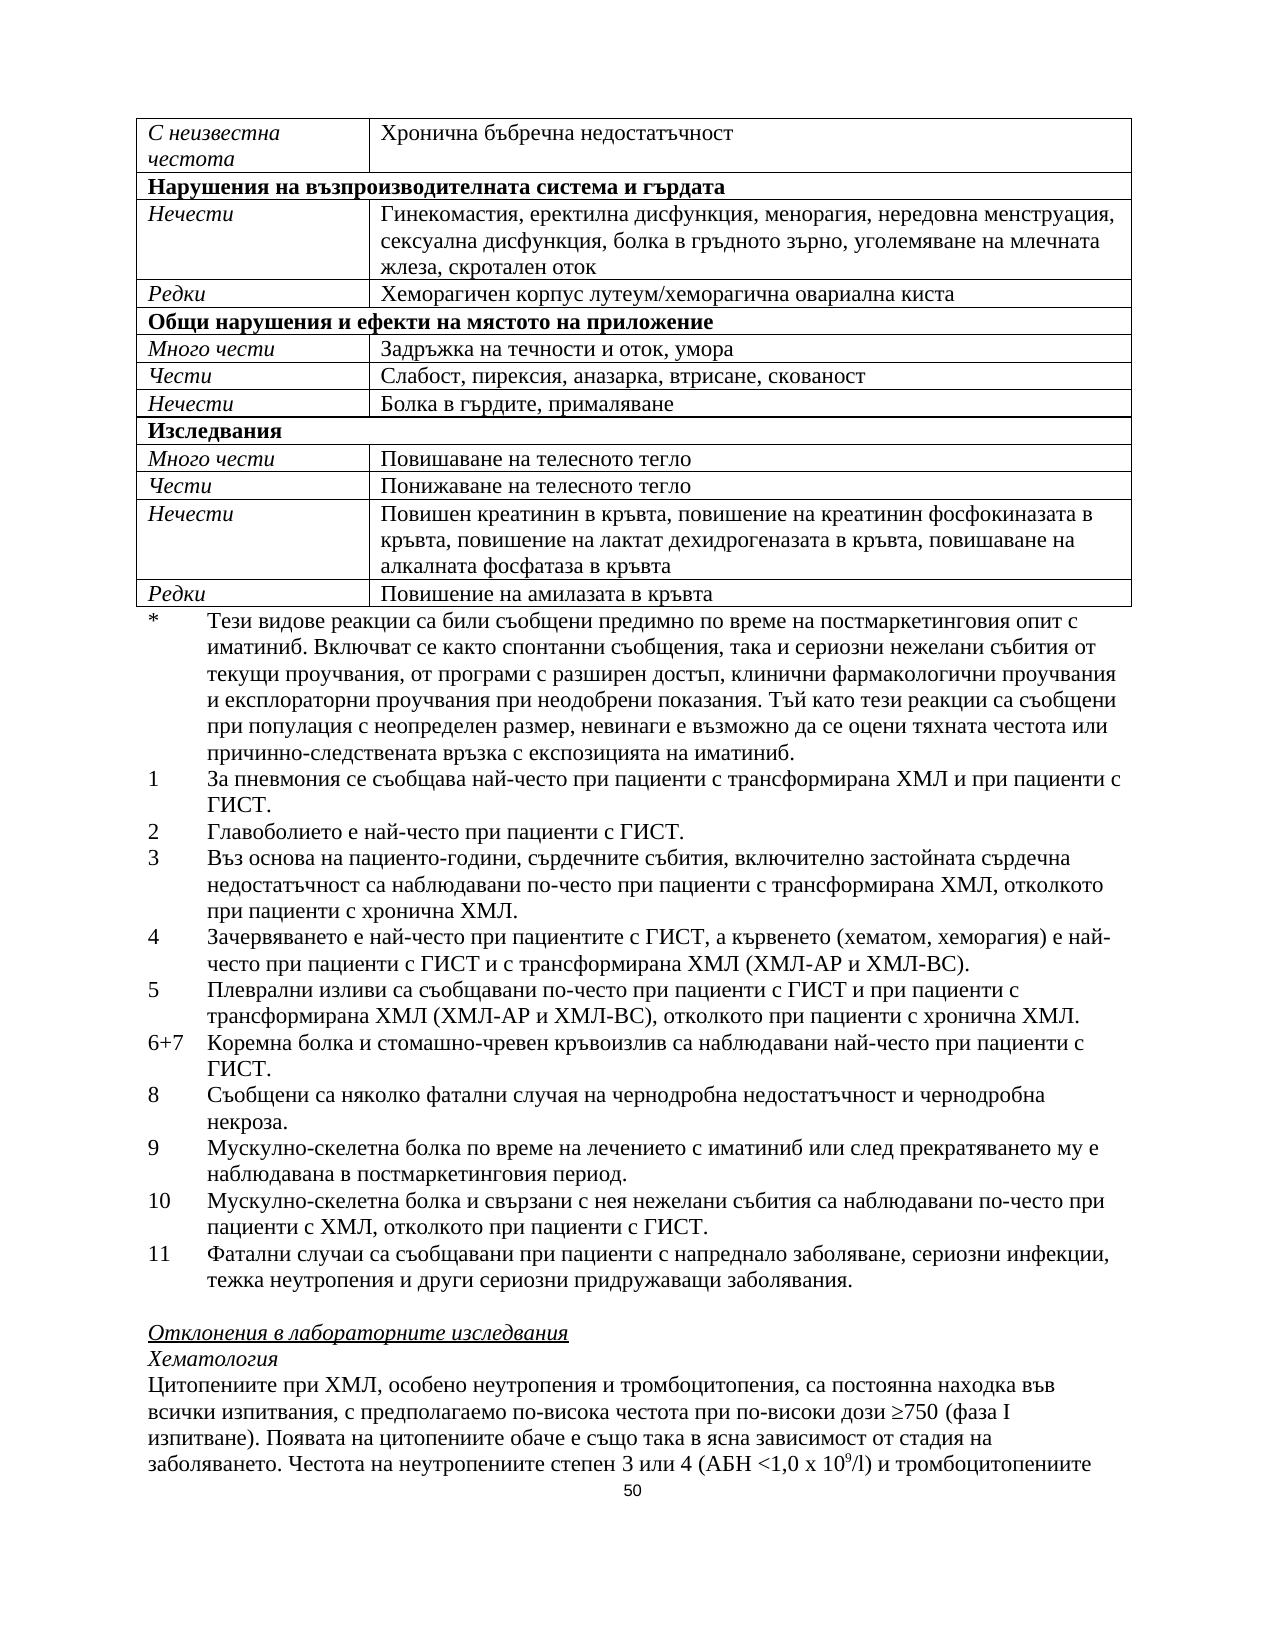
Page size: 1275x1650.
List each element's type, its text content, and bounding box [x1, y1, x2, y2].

text 5 Плеврални изливи са съобщавани по-често при пациенти с ГИСТ и при пациенти с трансформирана ХМЛ (ХМЛ-AP и ХМЛ-BC), отколкото при пациенти с хронична ХМЛ. [148, 976, 1127, 1029]
text 6+7 Коремна болка и стомашно-чревен кръвоизлив са наблюдавани най-често при пациенти с ГИСТ. [148, 1029, 1127, 1081]
table_cell Гинекомастия, еректилна дисфункция, менорагия, нередовна менструация, сексуална дисфункция, болка в гръдното зърно, уголемяване на млечната жлеза, скротален оток [370, 200, 1131, 279]
table_cell Нечести [137, 500, 369, 579]
table_cell Чести [137, 363, 369, 389]
table_cell Много чести [137, 335, 369, 362]
text 10 Мускулно-скелетна болка и свързани с нея нежелани събития са наблюдавани по-често при пациенти с ХМЛ, отколкото при пациенти с ГИСТ. [148, 1187, 1127, 1239]
text 9 Мускулно-скелетна болка по време на лечението с иматиниб или след прекратяването му е наблюдавана в постмаркетинговия период. [148, 1134, 1127, 1187]
table_cell Общи нарушения и ефекти на мястото на приложение [137, 308, 1131, 334]
table_cell Слабост, пирексия, аназарка, втрисане, скованост [370, 363, 1131, 389]
text 4 Зачервяването е най-често при пациентите с ГИСТ, а кървенето (хематом, хеморагия) е най-често при пациенти с ГИСТ и с трансформирана ХМЛ (ХМЛ-AP и ХМЛ-BC). [148, 923, 1127, 976]
table_cell Чести [137, 472, 369, 498]
text 2 Главоболието е най-често при пациенти с ГИСТ. [148, 818, 1127, 844]
table_cell Много чести [137, 445, 369, 471]
table_cell Хеморагичен корпус лутеум/хеморагична овариална киста [370, 280, 1131, 307]
text 8 Съобщени са няколко фатални случая на чернодробна недостатъчност и чернодробна некроза. [148, 1081, 1127, 1134]
text Отклонения в лабораторните изследвания [148, 1319, 1127, 1345]
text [148, 1371, 1127, 1477]
table_cell Редки [137, 580, 369, 606]
table_cell С неизвестна честота [137, 119, 369, 172]
text Хематология [148, 1345, 1127, 1371]
table_cell Понижаване на телесното тегло [370, 472, 1131, 498]
table_cell Нарушения на възпроизводителната система и гърдата [137, 173, 1131, 199]
table_cell Нечести [137, 390, 369, 416]
table_cell Редки [137, 280, 369, 307]
text 1 За пневмония се съобщава най-често при пациенти с трансформирана ХМЛ и при пациенти с ГИСТ. [148, 765, 1127, 818]
table_cell Повишение на амилазата в кръвта [370, 580, 1131, 606]
table_cell Повишаване на телесното тегло [370, 445, 1131, 471]
text 3 Въз основа на пациенто-години, сърдечните събития, включително застойната сърдечна недостатъчност са наблюдавани по-често при пациенти с трансформирана ХМЛ, отколкото при пациенти с хронична ХМЛ. [148, 844, 1127, 923]
table_cell Хронична бъбречна недостатъчност [370, 119, 1131, 172]
table_cell Изследвания [137, 418, 1131, 444]
table_cell Задръжка на течности и оток, умора [370, 335, 1131, 362]
table_cell Болка в гърдите, прималяване [370, 390, 1131, 416]
text * Тези видове реакции са били съобщени предимно по време на постмаркетинговия опит с иматиниб. Включват се както спонтанни съобщения, така и сериозни нежелани събития от текущи проучвания, от програми с разширен достъп, клинични фармакологични проучвания и експлораторни проучвания при неодобрени показания. Тъй като тези реакции са съобщени при популация с неопределен размер, невинаги е възможно да се оцени тяхната честота или причинно-следствената връзка с експозицията на иматиниб. [148, 607, 1127, 765]
text 11 Фатални случаи са съобщавани при пациенти с напреднало заболяване, сериозни инфекции, тежка неутропения и други сериозни придружаващи заболявания. [148, 1239, 1127, 1292]
table_cell Нечести [137, 200, 369, 279]
table_cell Повишен креатинин в кръвта, повишение на креатинин фосфокиназата в кръвта, повишение на лактат дехидрогеназата в кръвта, повишаване на алкалната фосфатаза в кръвта [370, 500, 1131, 579]
